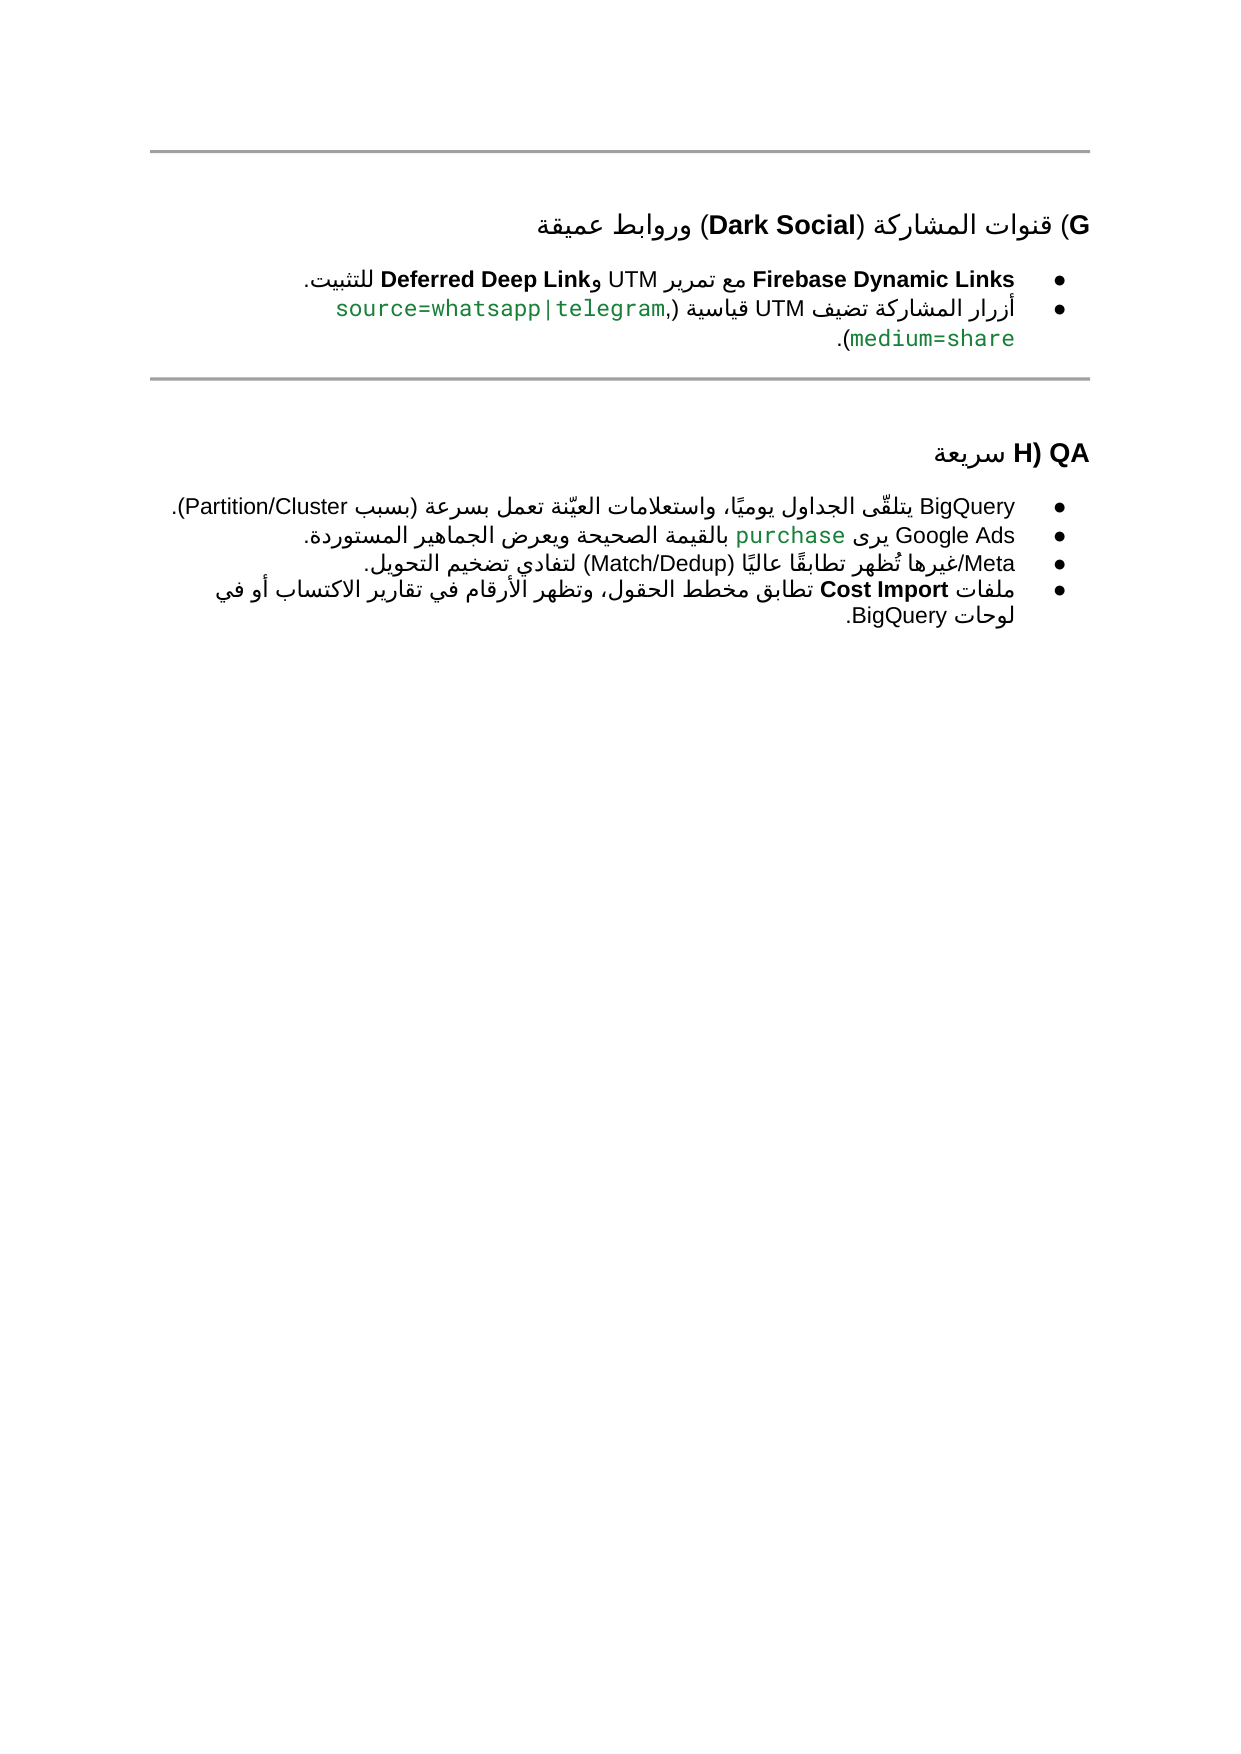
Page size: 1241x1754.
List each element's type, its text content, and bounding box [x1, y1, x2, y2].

list BigQuery يتلقّى الجداول يوميًا، واستعلامات العيّنة تعمل بسرعة (بسبب Partition/Cluster). [150, 493, 1053, 519]
list Firebase Dynamic Links مع تمرير UTM وDeferred Deep Link للتثبيت. [150, 266, 1053, 292]
list ملفات Cost Import تطابق مخطط الحقول، وتظهر الأرقام في تقارير الاكتساب أو في لوحات BigQuery. [150, 576, 1053, 629]
list Google Ads يرى purchase بالقيمة الصحيحة ويعرض الجماهير المستوردة. [150, 519, 1053, 549]
list أزرار المشاركة تضيف UTM قياسية (source=whatsapp|telegram, medium=share). [150, 292, 1053, 352]
subtitle G) قنوات المشاركة (Dark Social) وروابط عميقة [150, 209, 1090, 241]
list Meta/غيرها تُظهر تطابقًا عاليًا (Match/Dedup) لتفادي تضخيم التحويل. [150, 549, 1053, 576]
subtitle H) QA سريعة [150, 437, 1090, 468]
